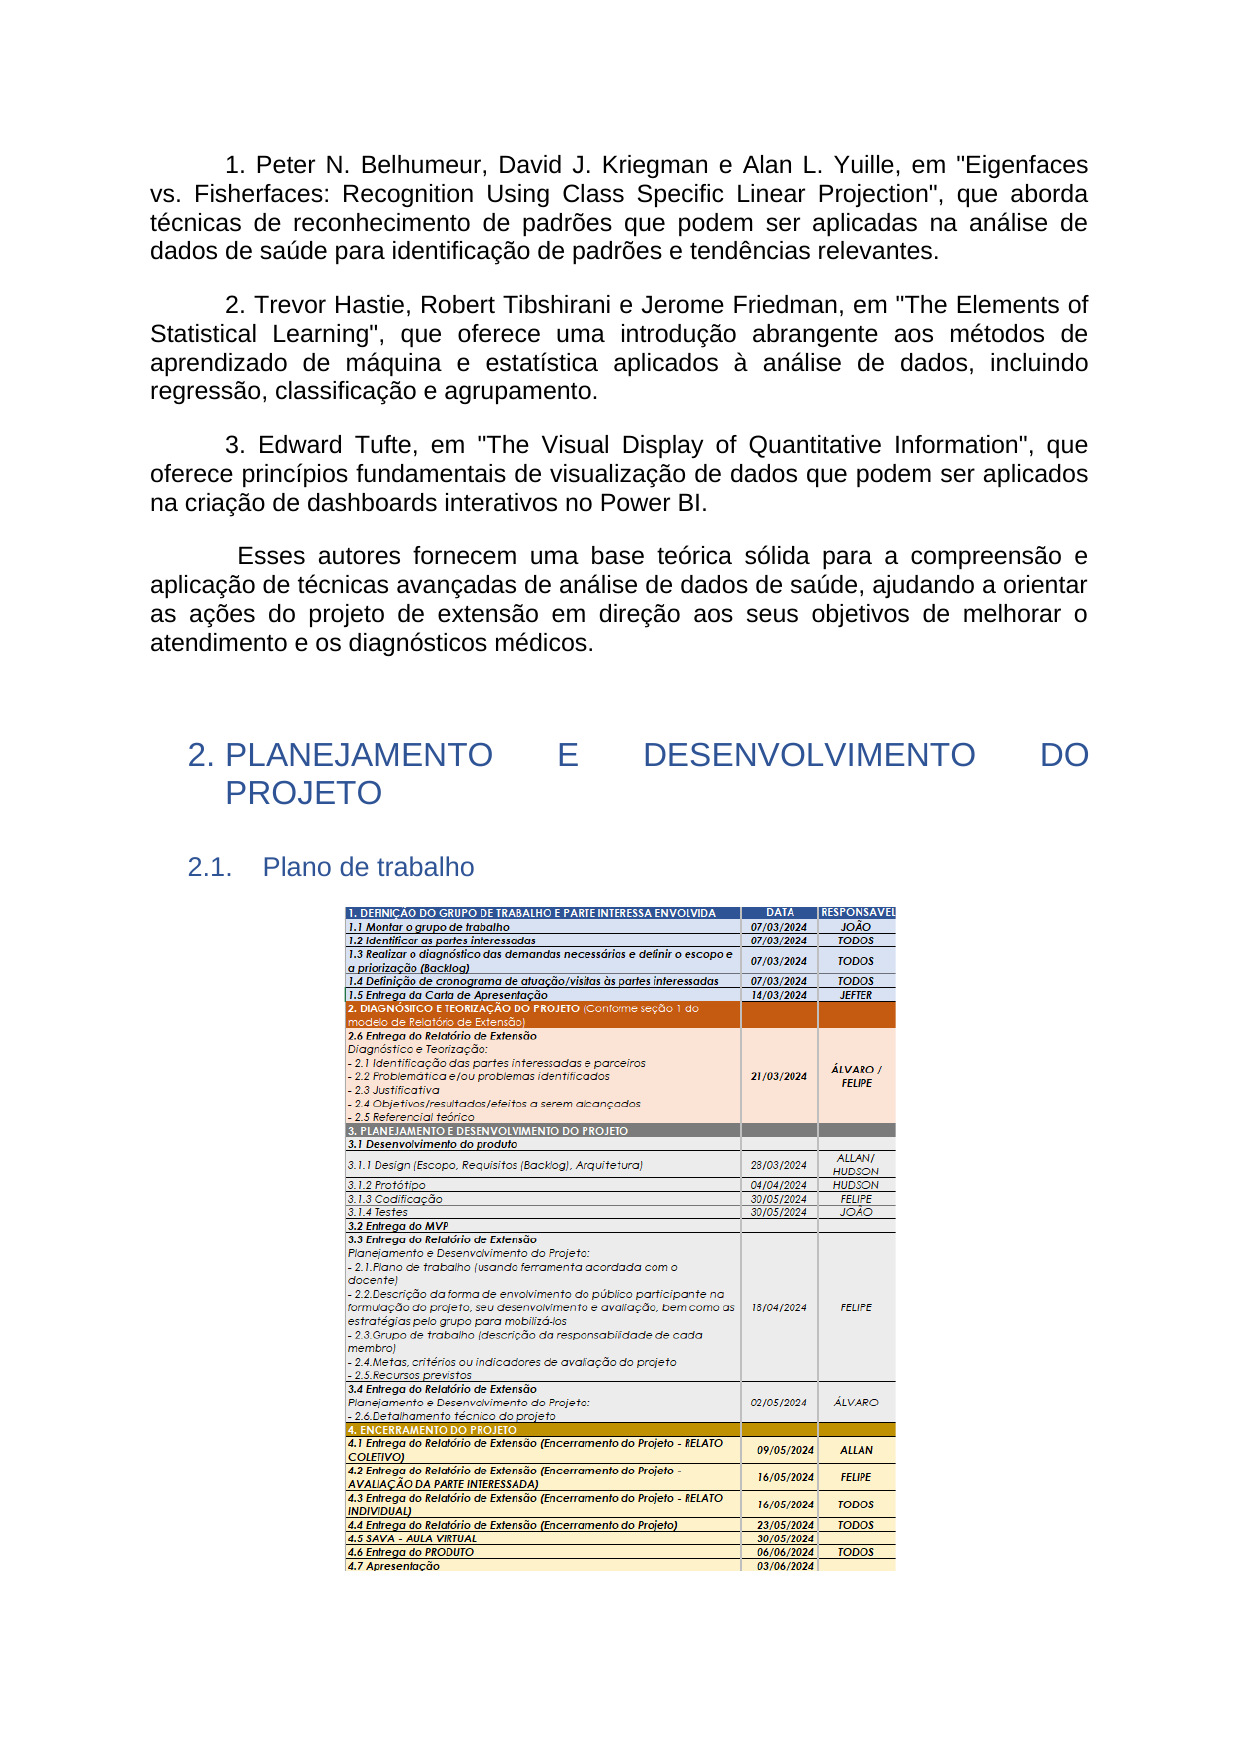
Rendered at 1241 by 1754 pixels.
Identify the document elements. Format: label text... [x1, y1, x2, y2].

text 1. Peter N. Belhumeur, David J. Kriegman e Alan L. Yuille, em "Eigenfaces vs. Fisherfaces: Recognition Using Class Specific Linear Projection", que aborda técnicas de reconhecimento de padrões que podem ser aplicadas na análise de dados de saúde para identificação de padrões e tendências relevantes. [150, 150, 1090, 265]
text Esses autores fornecem uma base teórica sólida para a compreensão e aplicação de técnicas avançadas de análise de dados de saúde, ajudando a orientar as ações do projeto de extensão em direção aos seus objetivos de melhorar o atendimento e os diagnósticos médicos. [150, 541, 1090, 656]
text 2. Trevor Hastie, Robert Tibshirani e Jerome Friedman, em "The Elements of Statistical Learning", que oferece uma introdução abrangente aos métodos de aprendizado de máquina e estatística aplicados à análise de dados, incluindo regressão, classificação e agrupamento. [150, 290, 1090, 405]
subtitle Plano de trabalho [187, 851, 1090, 882]
text 3. Edward Tufte, em "The Visual Display of Quantitative Information", que oferece princípios fundamentais de visualização de dados que podem ser aplicados na criação de dashboards interativos no Power BI. [150, 430, 1090, 516]
picture [344, 907, 896, 1571]
subtitle PLANEJAMENTO E DESENVOLVIMENTO DO PROJETO [187, 735, 1090, 812]
